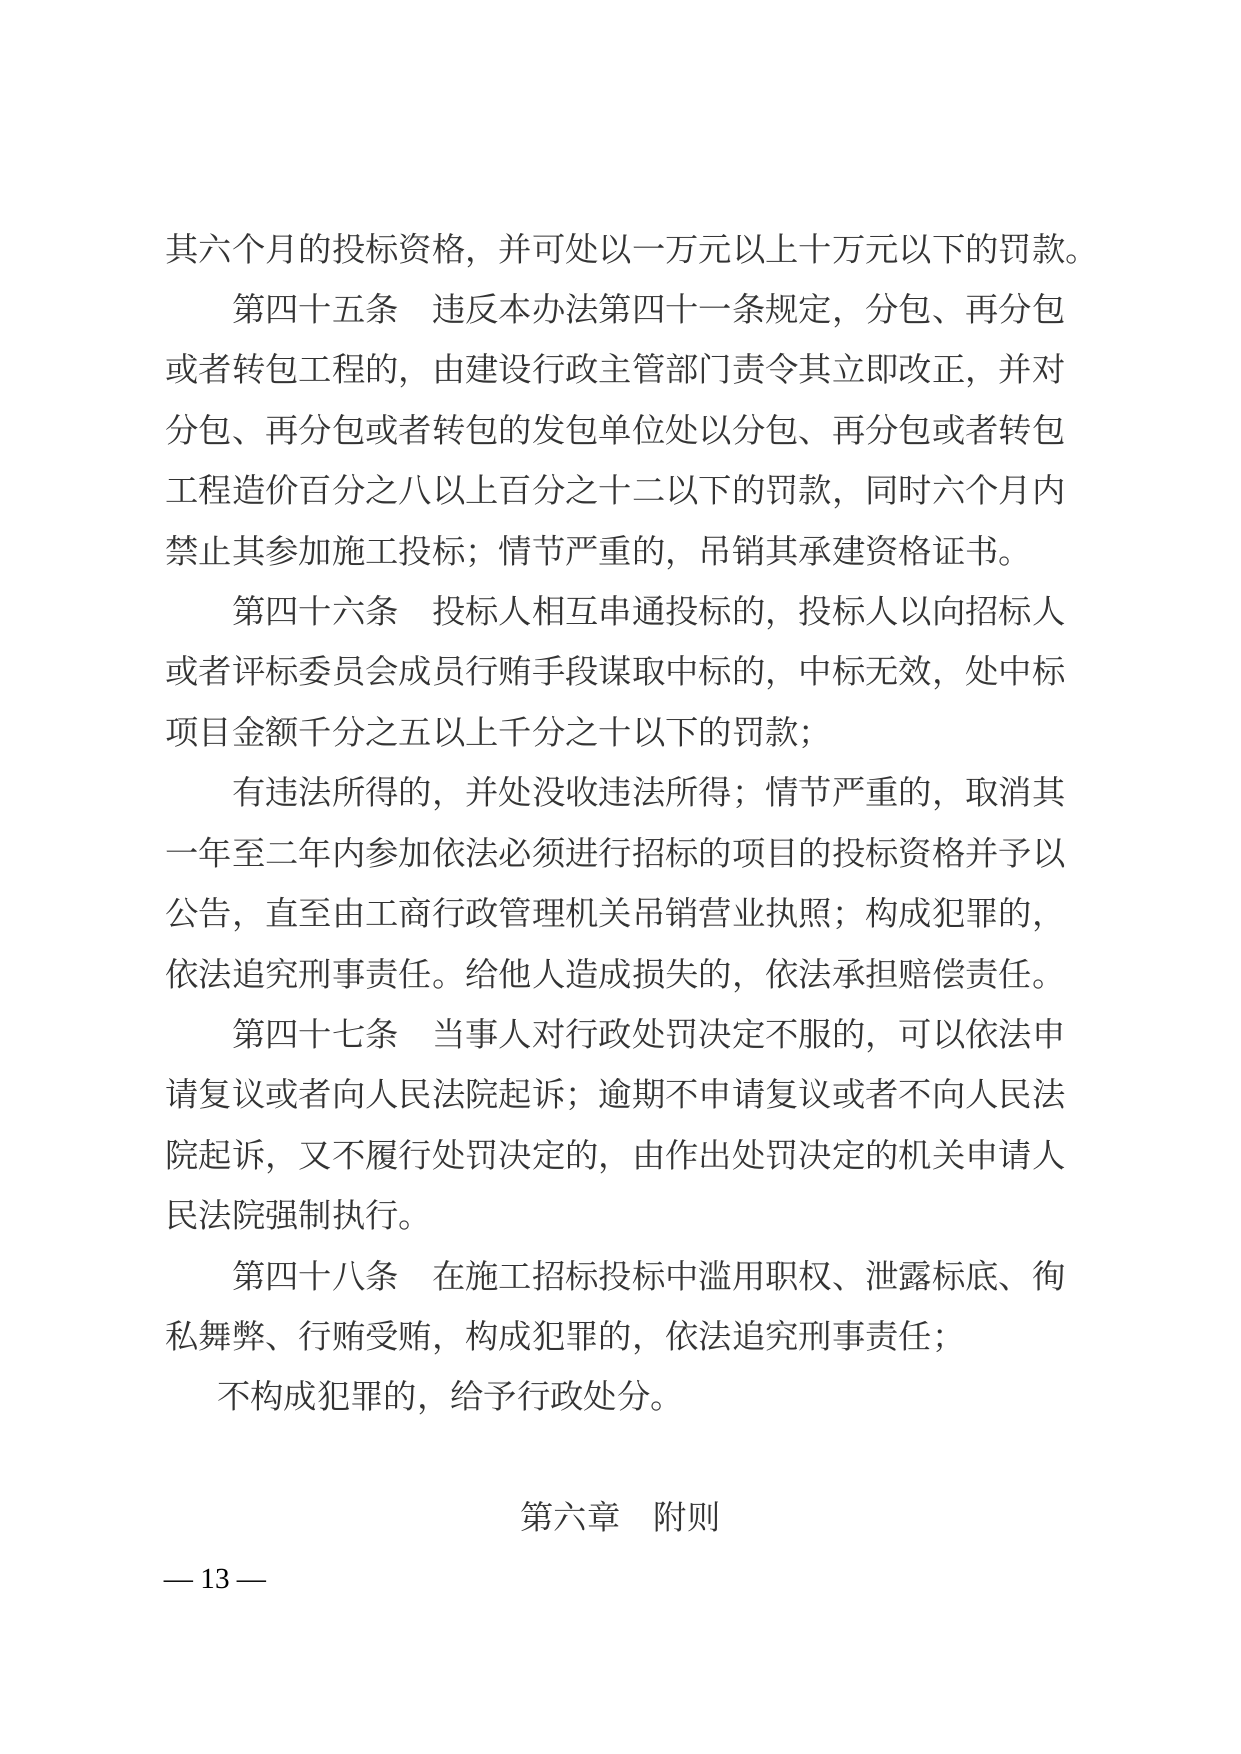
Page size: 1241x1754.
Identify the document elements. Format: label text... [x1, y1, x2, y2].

text 第六章 附则 [165, 1481, 1075, 1542]
text 第四十五条 违反本办法第四十一条规定，分包、再分包或者转包工程的，由建设行政主管部门责令其立即改正，并对分包、再分包或者转包的发包单位处以分包、再分包或者转包工程造价百分之八以上百分之十二以下的罚款，同时六个月内禁止其参加施工投标；情节严重的，吊销其承建资格证书。 [165, 273, 1075, 575]
text 第四十八条 在施工招标投标中滥用职权、泄露标底、徇私舞弊、行贿受贿，构成犯罪的，依法追究刑事责任； [165, 1240, 1075, 1361]
text 有违法所得的，并处没收违法所得；情节严重的，取消其一年至二年内参加依法必须进行招标的项目的投标资格并予以公告，直至由工商行政管理机关吊销营业执照；构成犯罪的，依法追究刑事责任。给他人造成损失的，依法承担赔偿责任。 [165, 756, 1075, 998]
text 不构成犯罪的，给予行政处分。 [165, 1361, 1075, 1421]
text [165, 213, 1075, 273]
text 第四十七条 当事人对行政处罚决定不服的，可以依法申请复议或者向人民法院起诉；逾期不申请复议或者不向人民法院起诉，又不履行处罚决定的，由作出处罚决定的机关申请人民法院强制执行。 [165, 998, 1075, 1240]
text 第四十六条 投标人相互串通投标的，投标人以向招标人或者评标委员会成员行贿手段谋取中标的，中标无效，处中标项目金额千分之五以上千分之十以下的罚款； [165, 575, 1075, 756]
